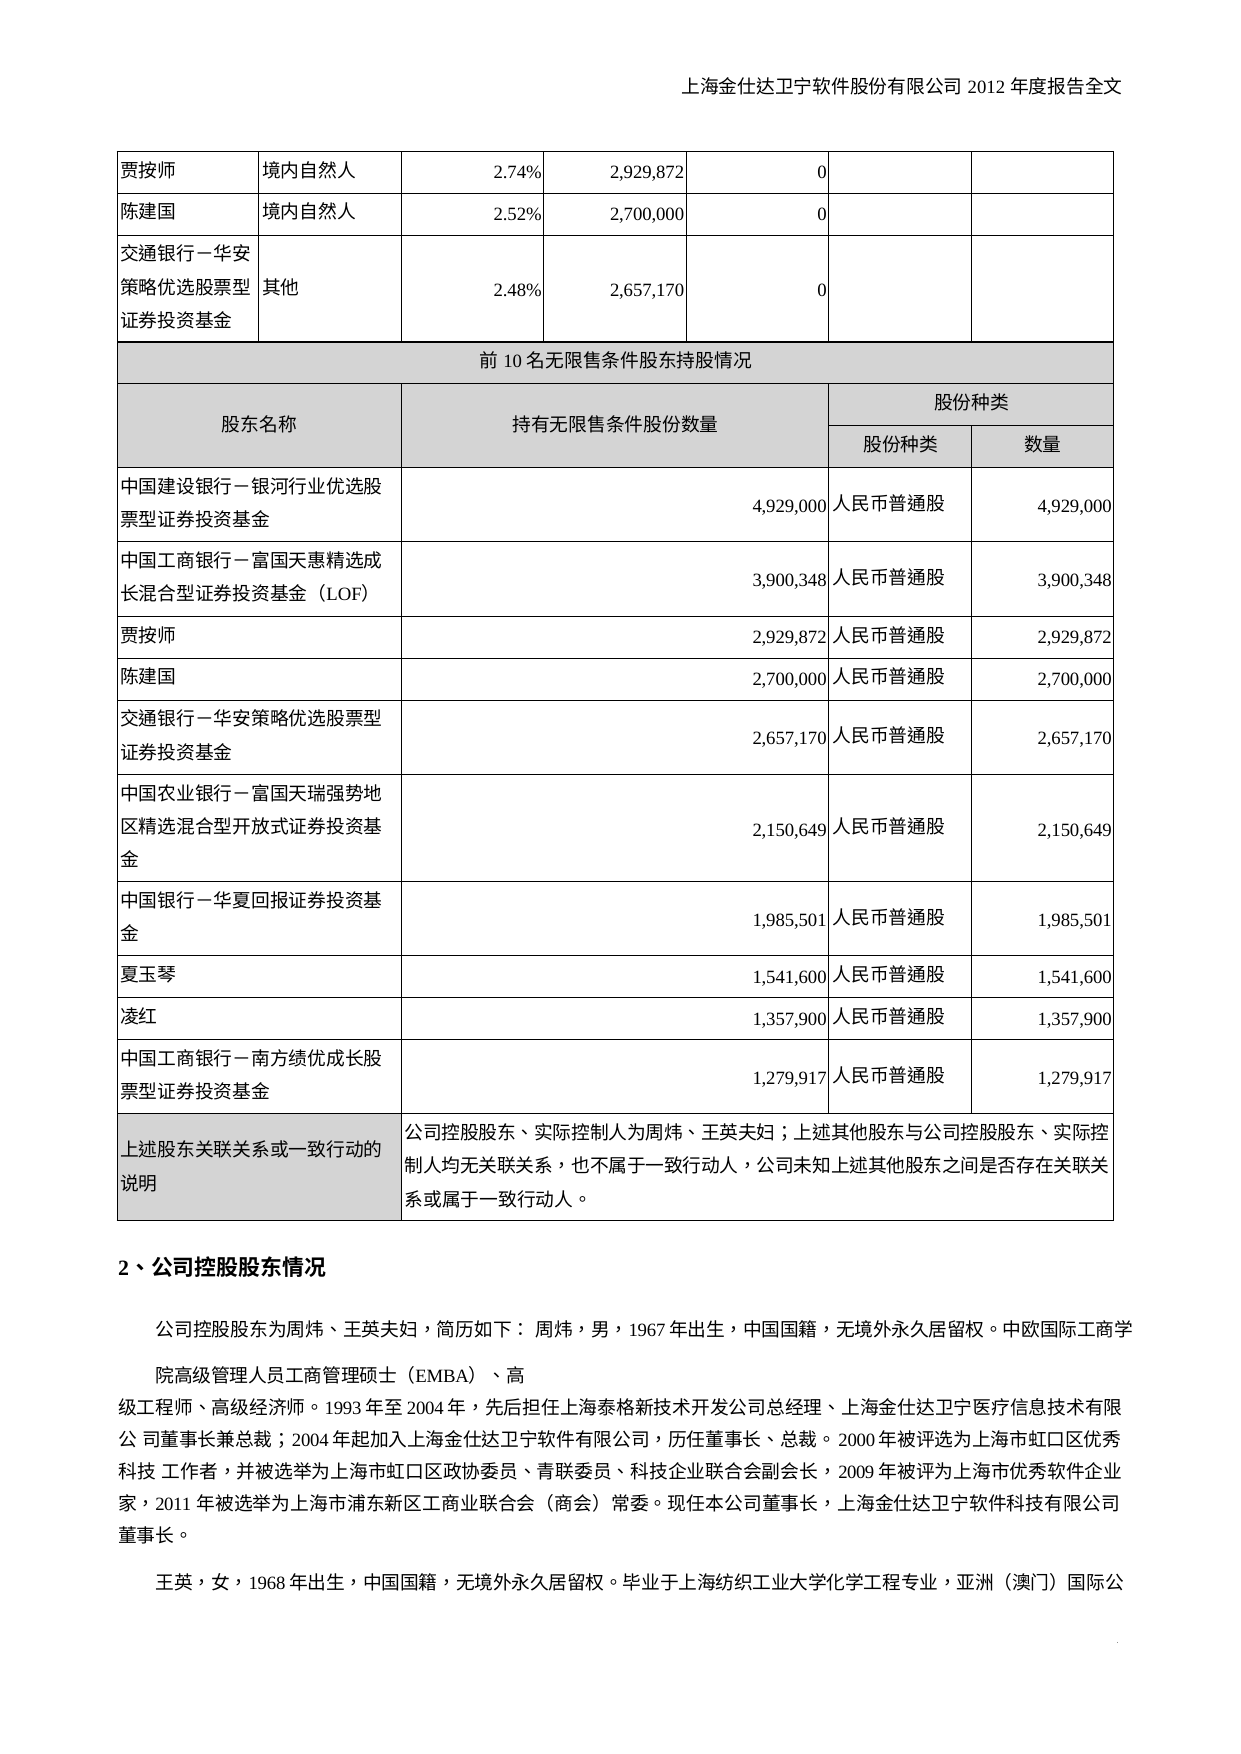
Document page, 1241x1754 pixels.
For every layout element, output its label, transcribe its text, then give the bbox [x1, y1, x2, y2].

text 公司控股股东为周炜、王英夫妇，简历如下： 周炜，男，1967年出生，中国国籍，无境外永久居留权。中欧国际工商学院高级管理人员工商管理硕士（EMBA）、高 [155, 1296, 1138, 1388]
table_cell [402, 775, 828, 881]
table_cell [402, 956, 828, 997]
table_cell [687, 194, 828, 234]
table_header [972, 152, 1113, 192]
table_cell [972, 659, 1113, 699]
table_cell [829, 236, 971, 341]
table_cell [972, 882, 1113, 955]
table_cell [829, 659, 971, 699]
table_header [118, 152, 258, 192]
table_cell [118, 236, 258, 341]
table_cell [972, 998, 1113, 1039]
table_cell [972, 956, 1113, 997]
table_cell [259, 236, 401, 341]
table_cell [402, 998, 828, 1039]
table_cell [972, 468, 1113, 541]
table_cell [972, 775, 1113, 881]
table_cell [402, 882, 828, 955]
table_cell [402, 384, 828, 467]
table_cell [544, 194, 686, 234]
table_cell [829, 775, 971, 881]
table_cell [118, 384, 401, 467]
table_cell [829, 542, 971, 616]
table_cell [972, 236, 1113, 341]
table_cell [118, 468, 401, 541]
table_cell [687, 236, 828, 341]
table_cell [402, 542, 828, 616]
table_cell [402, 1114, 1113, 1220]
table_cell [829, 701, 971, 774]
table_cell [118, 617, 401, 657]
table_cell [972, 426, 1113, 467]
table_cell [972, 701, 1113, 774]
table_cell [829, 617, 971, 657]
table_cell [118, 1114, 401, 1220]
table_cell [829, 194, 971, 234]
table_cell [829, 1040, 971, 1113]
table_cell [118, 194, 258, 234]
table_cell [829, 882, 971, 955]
subtitle 2、公司控股股东情况 [118, 1252, 1138, 1282]
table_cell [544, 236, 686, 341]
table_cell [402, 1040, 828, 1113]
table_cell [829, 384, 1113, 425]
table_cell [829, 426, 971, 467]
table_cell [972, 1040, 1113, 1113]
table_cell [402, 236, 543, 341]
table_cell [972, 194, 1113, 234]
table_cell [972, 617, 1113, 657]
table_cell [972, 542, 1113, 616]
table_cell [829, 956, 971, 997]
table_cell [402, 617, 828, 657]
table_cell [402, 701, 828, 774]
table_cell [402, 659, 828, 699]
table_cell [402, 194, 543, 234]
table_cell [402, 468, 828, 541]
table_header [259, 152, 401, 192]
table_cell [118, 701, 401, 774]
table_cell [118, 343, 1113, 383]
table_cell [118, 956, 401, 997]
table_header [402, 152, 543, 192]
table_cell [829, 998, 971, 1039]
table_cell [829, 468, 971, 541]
text 级工程师、高级经济师。1993年至2004年，先后担任上海泰格新技术开发公司总经理、上海金仕达卫宁医疗信息技术有限公 司董事长兼总裁；2004年起加入上海金仕达卫宁软件有限公司，历任董事长、总裁。2000年被评选为上海市虹口区优秀科技 工作者，并被选举为上海市虹口区政协委员、青联委员、科技企业联合会副会长，2009年被评为上海市优秀软件企业家，2011 年被选举为上海市浦东新区工商业联合会（商会）常委。现任本公司董事长，上海金仕达卫宁软件科技有限公司董事长。 [118, 1394, 1122, 1547]
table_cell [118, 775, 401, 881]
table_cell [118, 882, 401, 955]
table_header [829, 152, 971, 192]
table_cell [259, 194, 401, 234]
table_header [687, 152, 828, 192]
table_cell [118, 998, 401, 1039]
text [118, 1569, 1138, 1595]
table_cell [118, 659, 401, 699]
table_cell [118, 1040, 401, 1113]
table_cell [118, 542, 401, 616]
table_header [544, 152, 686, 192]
